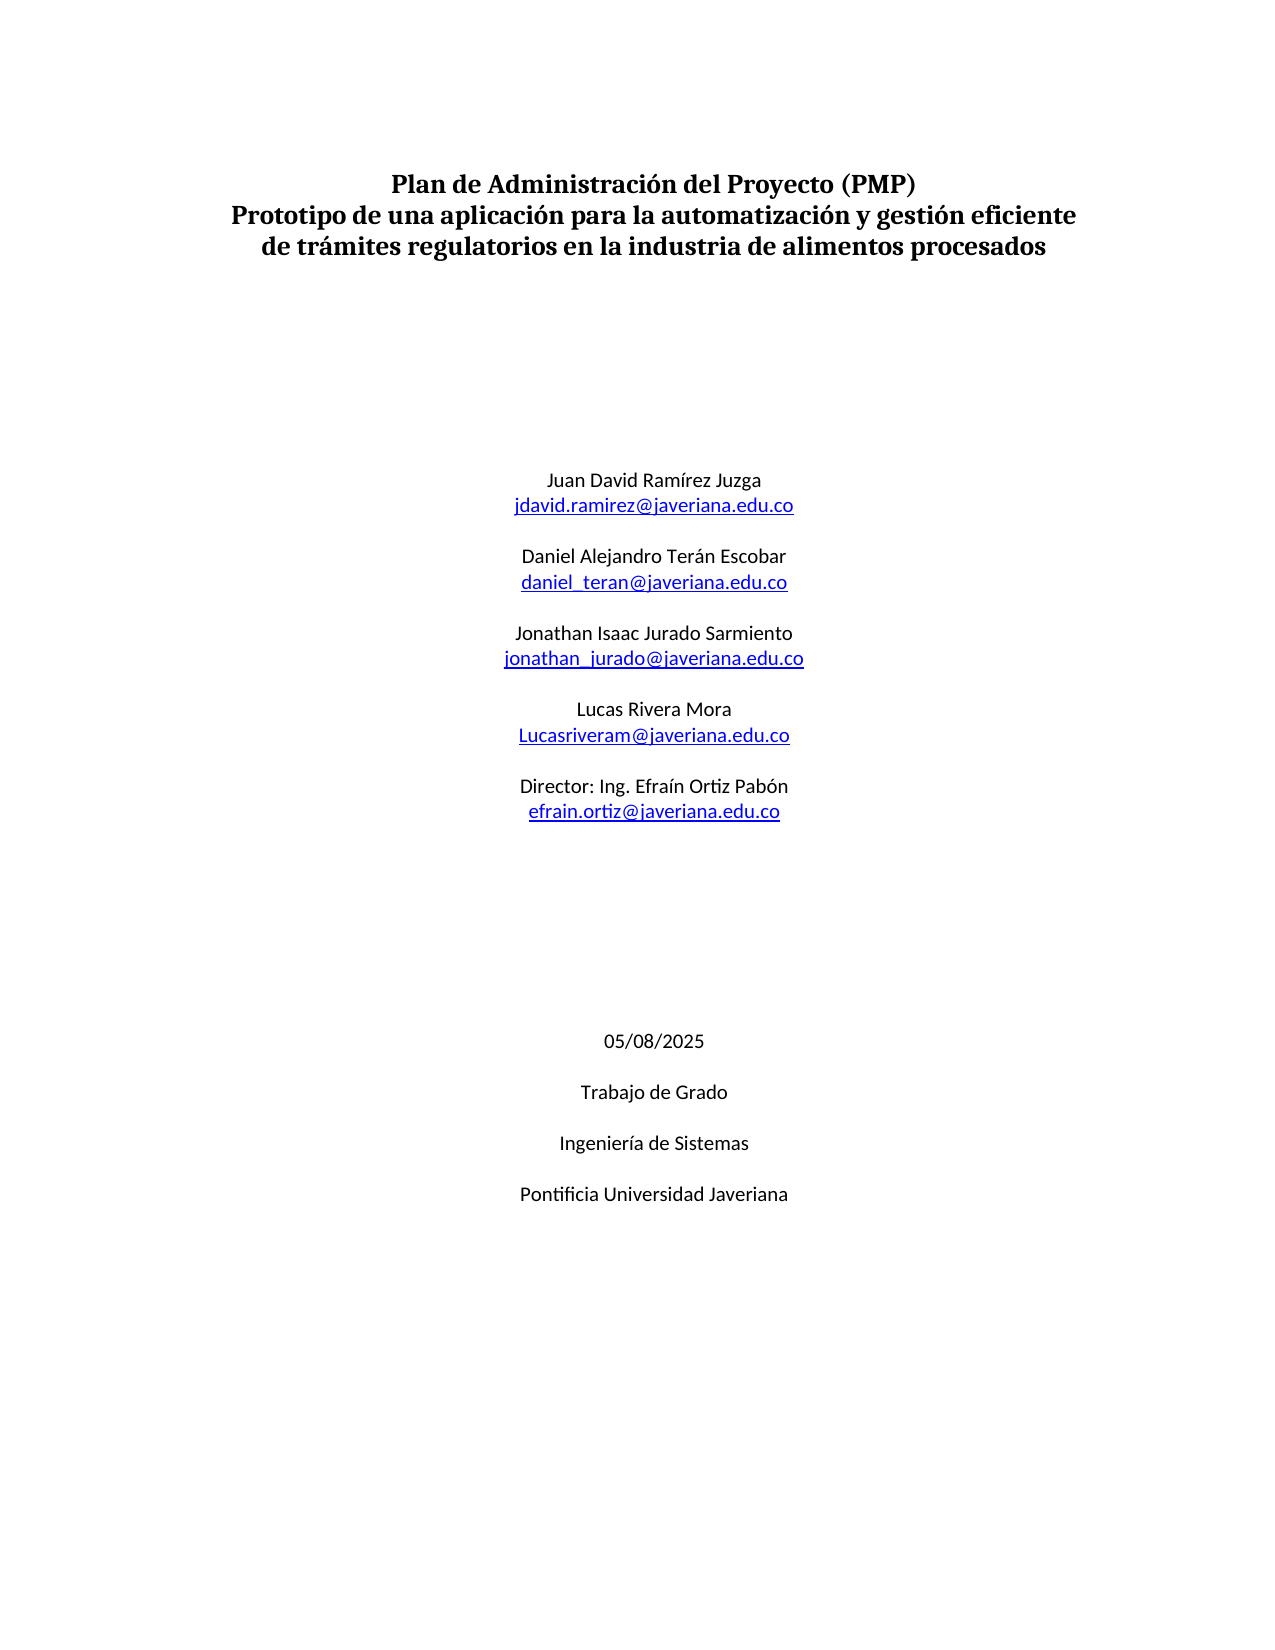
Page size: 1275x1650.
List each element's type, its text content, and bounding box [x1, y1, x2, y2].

text Plan de Administración del Proyecto (PMP) [221, 169, 1087, 200]
text Lucasriveram@javeriana.edu.co [221, 722, 1087, 747]
text Trabajo de Grado [221, 1079, 1087, 1105]
text Jonathan Isaac Jurado Sarmiento [221, 620, 1087, 645]
text Director: Ing. Efraín Ortiz Pabón [221, 773, 1087, 798]
text 05/08/2025 [221, 1028, 1087, 1054]
text daniel_teran@javeriana.edu.co [221, 569, 1087, 594]
text Ingeniería de Sistemas [221, 1130, 1087, 1156]
text Lucas Rivera Mora [221, 697, 1087, 722]
text Daniel Alejandro Terán Escobar [221, 543, 1087, 569]
text Prototipo de una aplicación para la automatización y gestión eficiente de trámites regulatorios en la industria de alimentos procesados [221, 200, 1087, 263]
text efrain.ortiz@javeriana.edu.co [221, 799, 1087, 824]
text jdavid.ramirez@javeriana.edu.co [221, 492, 1087, 518]
text Juan David Ramírez Juzga [221, 467, 1087, 492]
text jonathan_jurado@javeriana.edu.co [221, 646, 1087, 671]
text Pontificia Universidad Javeriana [221, 1181, 1087, 1207]
